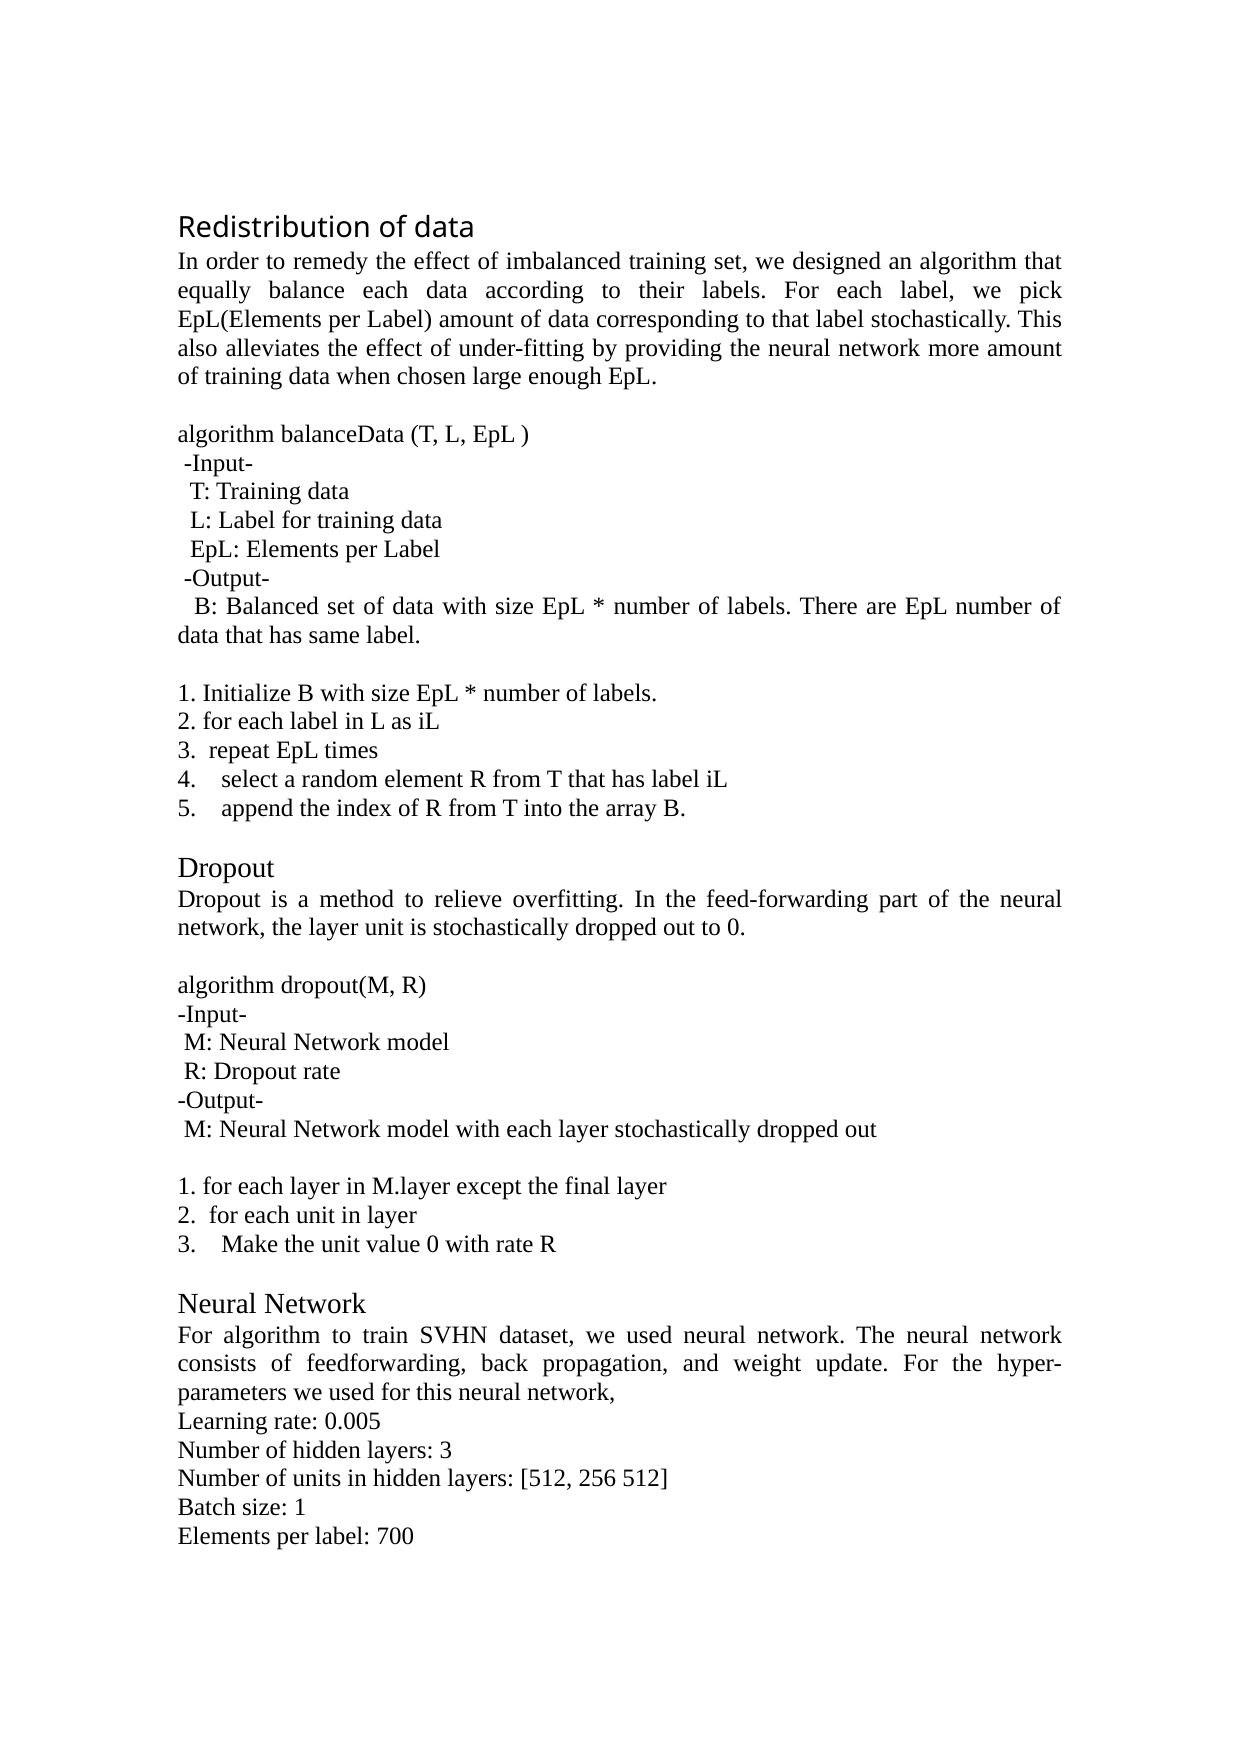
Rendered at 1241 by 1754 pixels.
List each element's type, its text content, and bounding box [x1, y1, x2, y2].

text Number of hidden layers: 3 [177, 1435, 1063, 1463]
text In order to remedy the effect of imbalanced training set, we designed an algorithm that equally balance each data according to their labels. For each label, we pick EpL(Elements per Label) amount of data corresponding to that label stochastically. This also alleviates the effect of under-fitting by providing the neural network more amount of training data when chosen large enough EpL. [177, 246, 1063, 390]
text 3. repeat EpL times [177, 735, 1063, 764]
subtitle Redistribution of data [177, 207, 1063, 246]
text Elements per label: 700 [177, 1521, 1063, 1550]
text algorithm dropout(M, R) [177, 970, 1063, 999]
text M: Neural Network model with each layer stochastically dropped out [177, 1114, 1063, 1142]
text Batch size: 1 [177, 1492, 1063, 1521]
text B: Balanced set of data with size EpL * number of labels. There are EpL number of data that has same label. [177, 591, 1063, 649]
text 2. for each label in L as iL [177, 706, 1063, 735]
text L: Label for training data [177, 505, 1063, 534]
text 1. for each layer in M.layer except the final layer [177, 1171, 1063, 1200]
text 1. Initialize B with size EpL * number of labels. [177, 678, 1063, 706]
text EpL: Elements per Label [177, 534, 1063, 563]
text -Input- [177, 448, 1063, 476]
text 4. select a random element R from T that has label iL [177, 764, 1063, 793]
text T: Training data [177, 476, 1063, 505]
text -Output- [177, 1085, 1063, 1114]
subtitle Neural Network [177, 1286, 1063, 1320]
text M: Neural Network model [177, 1027, 1063, 1056]
text -Output- [177, 563, 1063, 591]
text For algorithm to train SVHN dataset, we used neural network. The neural network consists of feedforwarding, back propagation, and weight update. For the hyper-parameters we used for this neural network, [177, 1320, 1063, 1406]
text 2. for each unit in layer [177, 1200, 1063, 1229]
text Dropout is a method to relieve overfitting. In the feed-forwarding part of the neural network, the layer unit is stochastically dropped out to 0. [177, 884, 1063, 941]
text 3. Make the unit value 0 with rate R [177, 1229, 1063, 1257]
text R: Dropout rate [177, 1056, 1063, 1085]
text 5. append the index of R from T into the array B. [177, 793, 1063, 821]
text Number of units in hidden layers: [512, 256 512] [177, 1463, 1063, 1492]
text algorithm balanceData (T, L, EpL ) [177, 419, 1063, 448]
text -Input- [177, 999, 1063, 1027]
subtitle Dropout [177, 850, 1063, 884]
text Learning rate: 0.005 [177, 1406, 1063, 1435]
